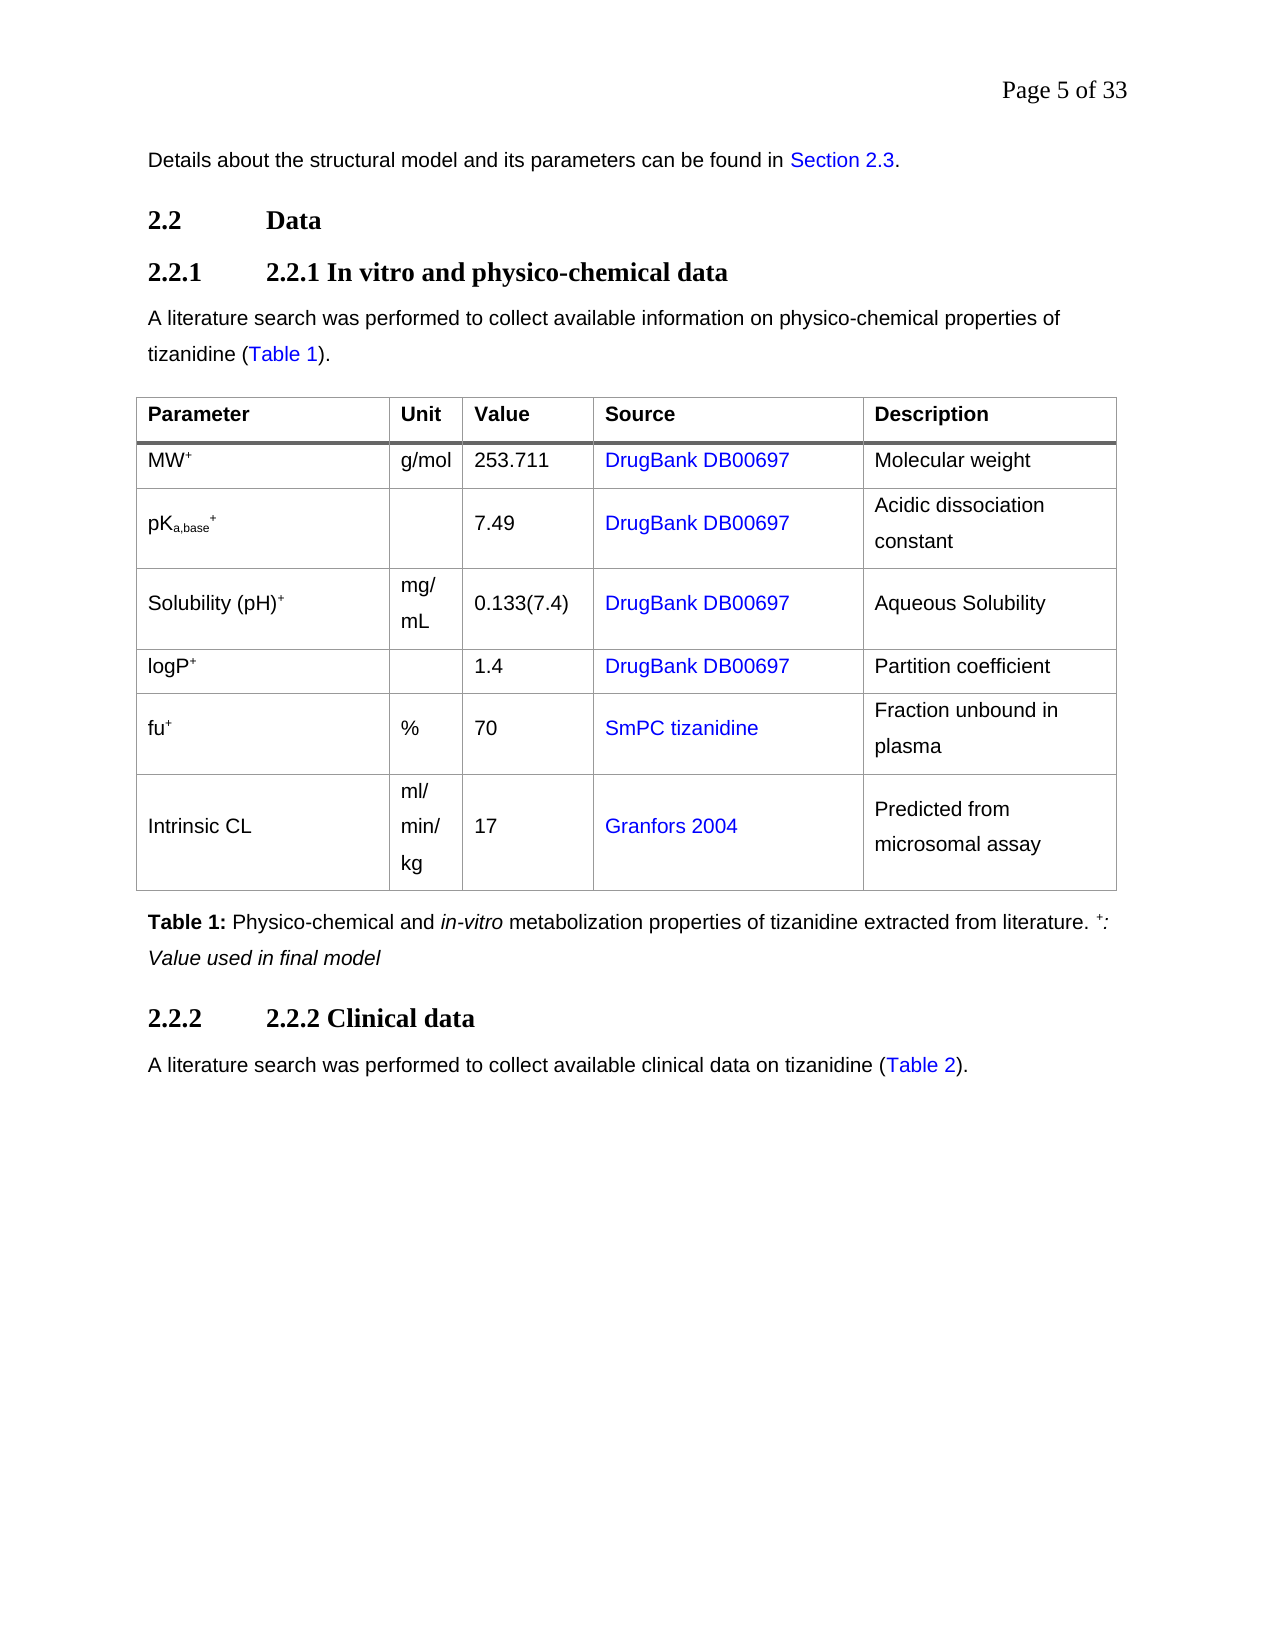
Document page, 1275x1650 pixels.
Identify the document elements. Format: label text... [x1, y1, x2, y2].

table_cell MW+ [137, 445, 389, 488]
table_cell % [390, 694, 462, 774]
text A literature search was performed to collect available clinical data on tizanidine (Table 2). [148, 1052, 1127, 1076]
table_cell Fraction unbound in plasma [864, 694, 1116, 774]
table_cell Partition coefficient [864, 650, 1116, 693]
text Table 1: Physico-chemical and in-vitro metabolization properties of tizanidine extracted from literature. +: Value used in final model [148, 910, 1127, 970]
table_cell [390, 489, 462, 568]
table_header Unit [390, 398, 462, 441]
table_header Source [594, 398, 863, 441]
table_cell fu+ [137, 694, 389, 774]
table_cell Predicted from microsomal assay [864, 775, 1116, 890]
subtitle 2.2.1 In vitro and physico-chemical data [148, 256, 1127, 287]
table_cell 1.4 [463, 650, 593, 693]
subtitle Data [148, 204, 1127, 236]
table_cell 7.49 [463, 489, 593, 568]
table_cell SmPC tizanidine [594, 694, 863, 774]
table_cell 17 [463, 775, 593, 890]
table_cell Aqueous Solubility [864, 569, 1116, 649]
text Details about the structural model and its parameters can be found in Section 2.3. [148, 148, 1127, 172]
table_cell g/mol [390, 445, 462, 488]
subtitle 2.2.2 Clinical data [148, 1002, 1127, 1034]
table_cell 0.133(7.4) [463, 569, 593, 649]
table_cell Intrinsic CL [137, 775, 389, 890]
table_cell Solubility (pH)+ [137, 569, 389, 649]
table_header Description [864, 398, 1116, 441]
table_cell DrugBank DB00697 [594, 489, 863, 568]
table_cell ml/min/kg [390, 775, 462, 890]
table_cell [390, 650, 462, 693]
table_cell Molecular weight [864, 445, 1116, 488]
table_cell Granfors 2004 [594, 775, 863, 890]
table_cell 253.711 [463, 445, 593, 488]
table_cell DrugBank DB00697 [594, 569, 863, 649]
table_cell logP+ [137, 650, 389, 693]
table_cell Acidic dissociation constant [864, 489, 1116, 568]
text A literature search was performed to collect available information on physico-chemical properties of tizanidine (Table 1). [148, 306, 1127, 366]
table_cell DrugBank DB00697 [594, 650, 863, 693]
table_cell pKa,base+ [137, 489, 389, 568]
table_cell mg/mL [390, 569, 462, 649]
table_cell 70 [463, 694, 593, 774]
table_header Parameter [137, 398, 389, 441]
table_header Value [463, 398, 593, 441]
table_cell DrugBank DB00697 [594, 445, 863, 488]
